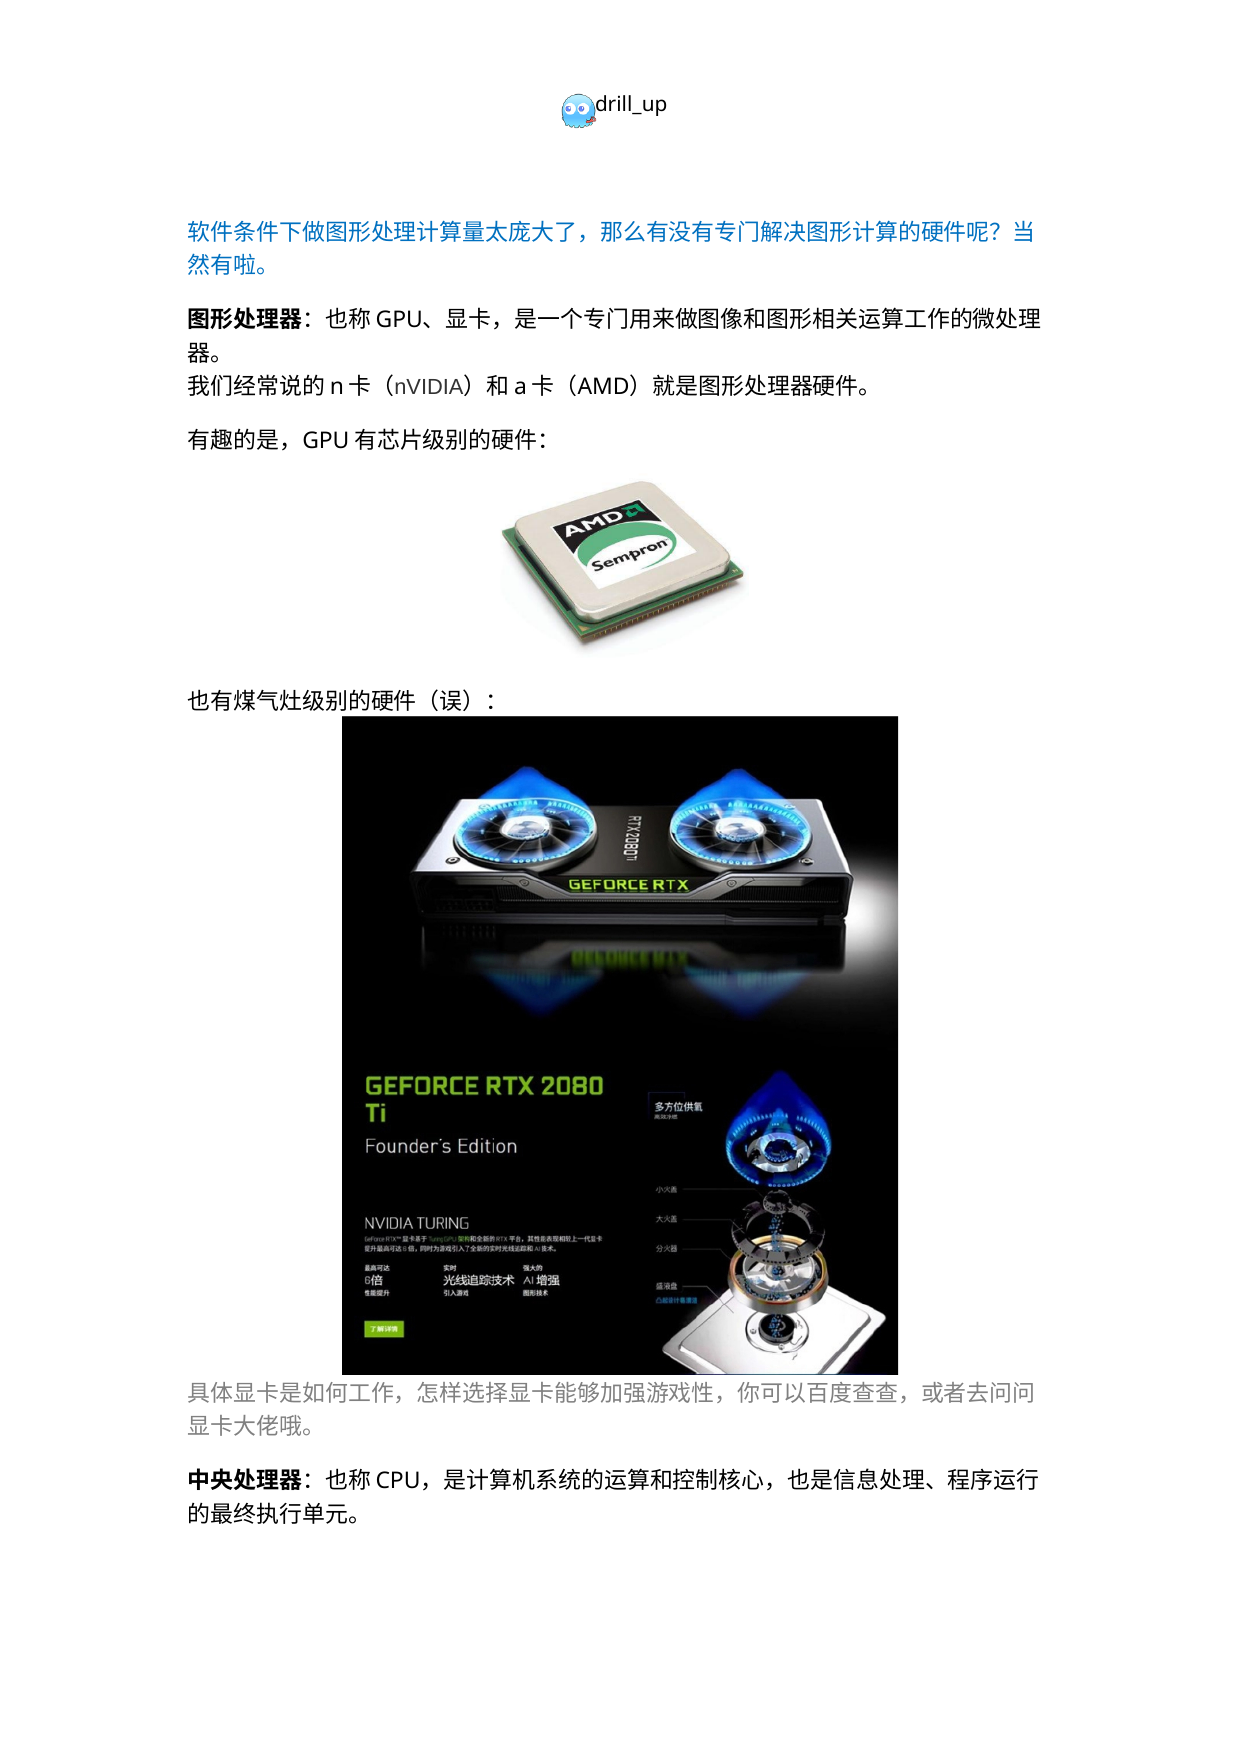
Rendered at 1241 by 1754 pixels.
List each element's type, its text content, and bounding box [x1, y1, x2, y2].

text 软件条件下做图形处理计算量太庞大了，那么有没有专门解决图形计算的硬件呢？当然有啦。 [187, 214, 1053, 281]
text 图形处理器：也称GPU、显卡，是一个专门用来做图像和图形相关运算工作的微处理器。 [187, 301, 1053, 368]
text 有趣的是，GPU有芯片级别的硬件： [187, 422, 1053, 455]
text 也有煤气灶级别的硬件（误）： [187, 683, 1053, 716]
text 我们经常说的n卡（nVIDIA）和a卡（AMD）就是图形处理器硬件。 [187, 368, 1053, 401]
picture [342, 716, 899, 1375]
text 具体显卡是如何工作，怎样选择显卡能够加强游戏性，你可以百度查查，或者去问问显卡大佬哦。 [187, 1375, 1053, 1441]
text 中央处理器：也称CPU，是计算机系统的运算和控制核心，也是信息处理、程序运行的最终执行单元。 [187, 1462, 1053, 1529]
picture [491, 455, 749, 668]
picture [556, 88, 597, 130]
